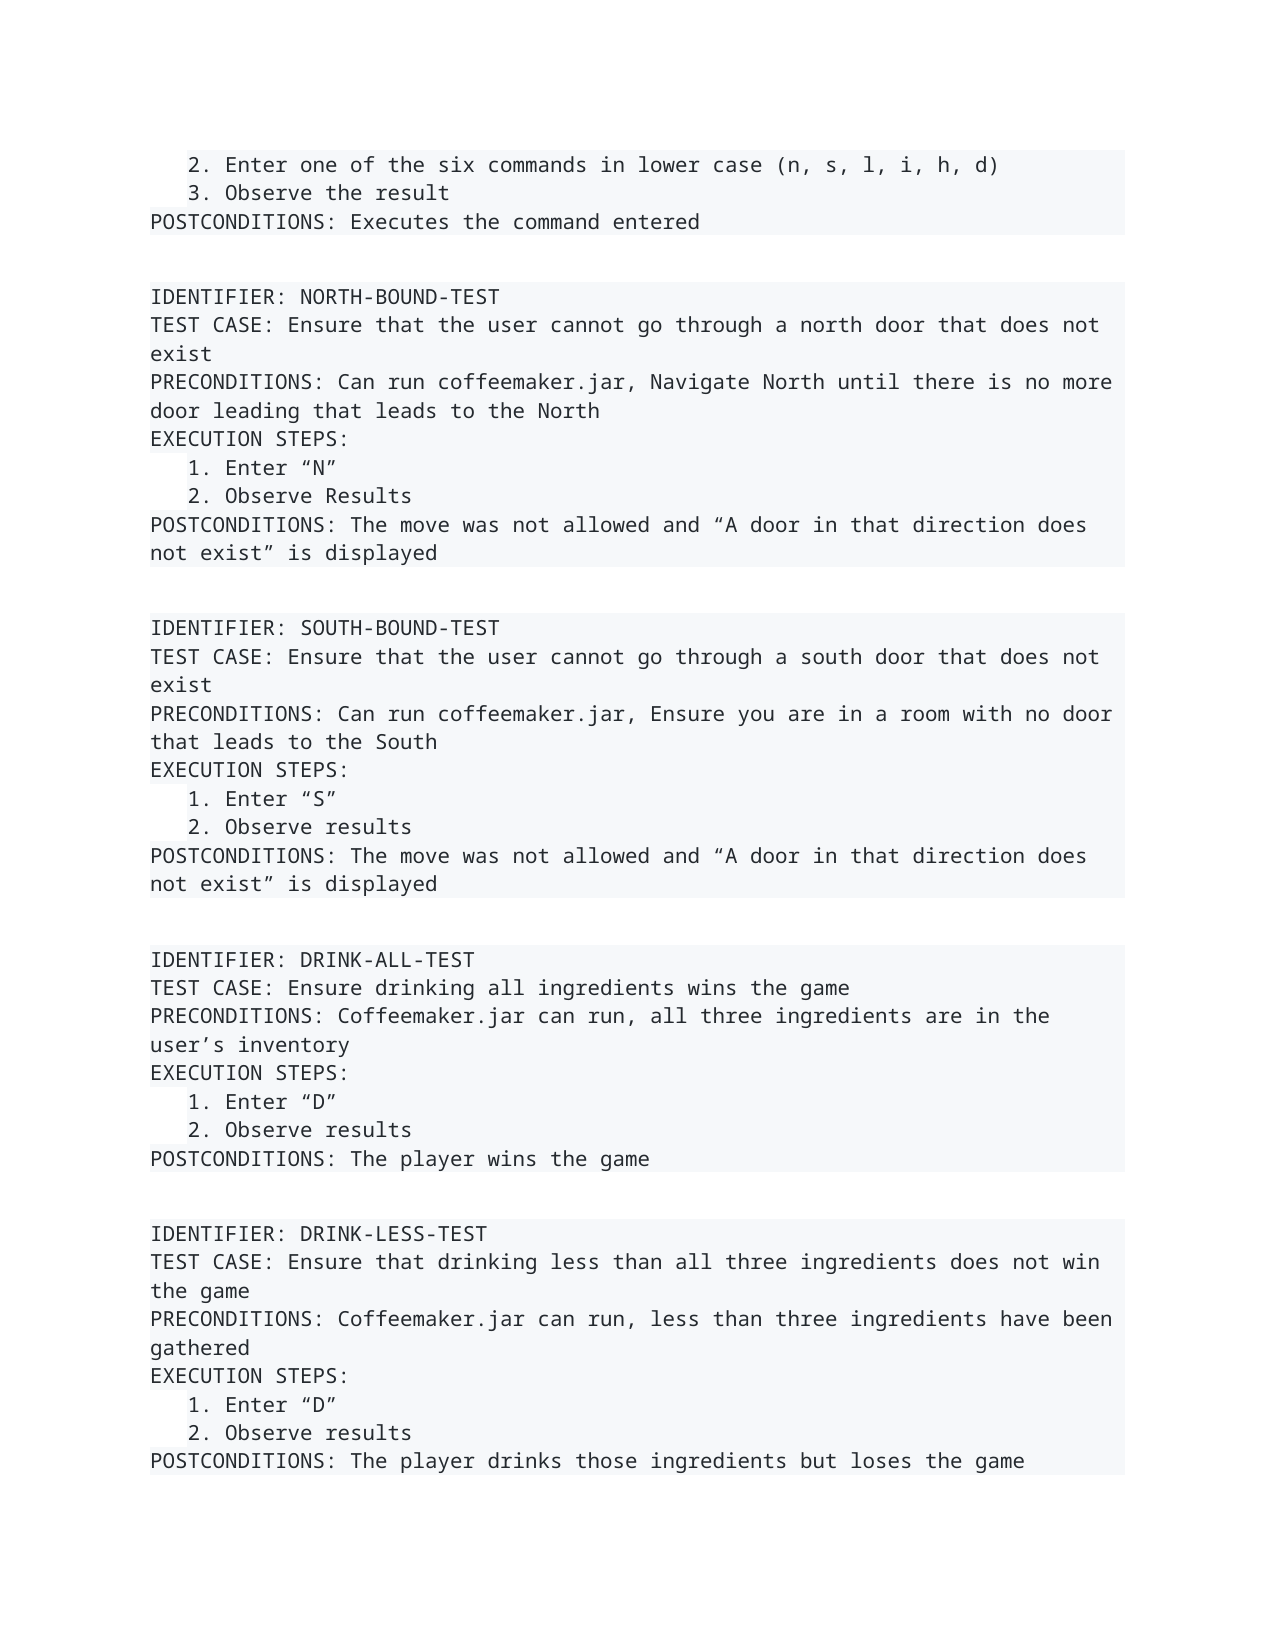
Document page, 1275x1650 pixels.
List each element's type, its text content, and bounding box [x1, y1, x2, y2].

text IDENTIFIER: DRINK-LESS-TEST [150, 1219, 1125, 1247]
text EXECUTION STEPS: [150, 424, 1125, 453]
list Enter “N” [187, 453, 1125, 481]
list Observe the result [187, 178, 1125, 207]
text IDENTIFIER: NORTH-BOUND-TEST [150, 282, 1125, 311]
text PRECONDITIONS: Can run coffeemaker.jar, Navigate North until there is no more door leading that leads to the North [150, 367, 1125, 424]
text POSTCONDITIONS: The player wins the game [150, 1144, 1125, 1172]
text IDENTIFIER: SOUTH-BOUND-TEST [150, 613, 1125, 642]
list Enter one of the six commands in lower case (n, s, l, i, h, d) [187, 150, 1125, 178]
text EXECUTION STEPS: [150, 756, 1125, 784]
list Enter “D” [187, 1087, 1125, 1115]
text POSTCONDITIONS: The move was not allowed and “A door in that direction does not exist” is displayed [150, 841, 1125, 898]
list Observe results [187, 1418, 1125, 1447]
text PRECONDITIONS: Coffeemaker.jar can run, all three ingredients are in the user’s inventory [150, 1002, 1125, 1058]
text PRECONDITIONS: Coffeemaker.jar can run, less than three ingredients have been gathered [150, 1304, 1125, 1361]
text TEST CASE: Ensure that the user cannot go through a south door that does not exist [150, 642, 1125, 699]
text TEST CASE: Ensure that the user cannot go through a north door that does not exist [150, 311, 1125, 367]
text PRECONDITIONS: Can run coffeemaker.jar, Ensure you are in a room with no door that leads to the South [150, 699, 1125, 756]
text TEST CASE: Ensure that drinking less than all three ingredients does not win the game [150, 1247, 1125, 1304]
text POSTCONDITIONS: Executes the command entered [150, 207, 1125, 235]
list Observe results [187, 1115, 1125, 1144]
text TEST CASE: Ensure drinking all ingredients wins the game [150, 973, 1125, 1002]
list Enter “S” [187, 784, 1125, 812]
list Observe Results [187, 481, 1125, 510]
text POSTCONDITIONS: The move was not allowed and “A door in that direction does not exist” is displayed [150, 510, 1125, 567]
list Observe results [187, 812, 1125, 841]
text EXECUTION STEPS: [150, 1361, 1125, 1390]
list Enter “D” [187, 1390, 1125, 1418]
text IDENTIFIER: DRINK-ALL-TEST [150, 945, 1125, 973]
text POSTCONDITIONS: The player drinks those ingredients but loses the game [150, 1447, 1125, 1475]
text EXECUTION STEPS: [150, 1058, 1125, 1087]
